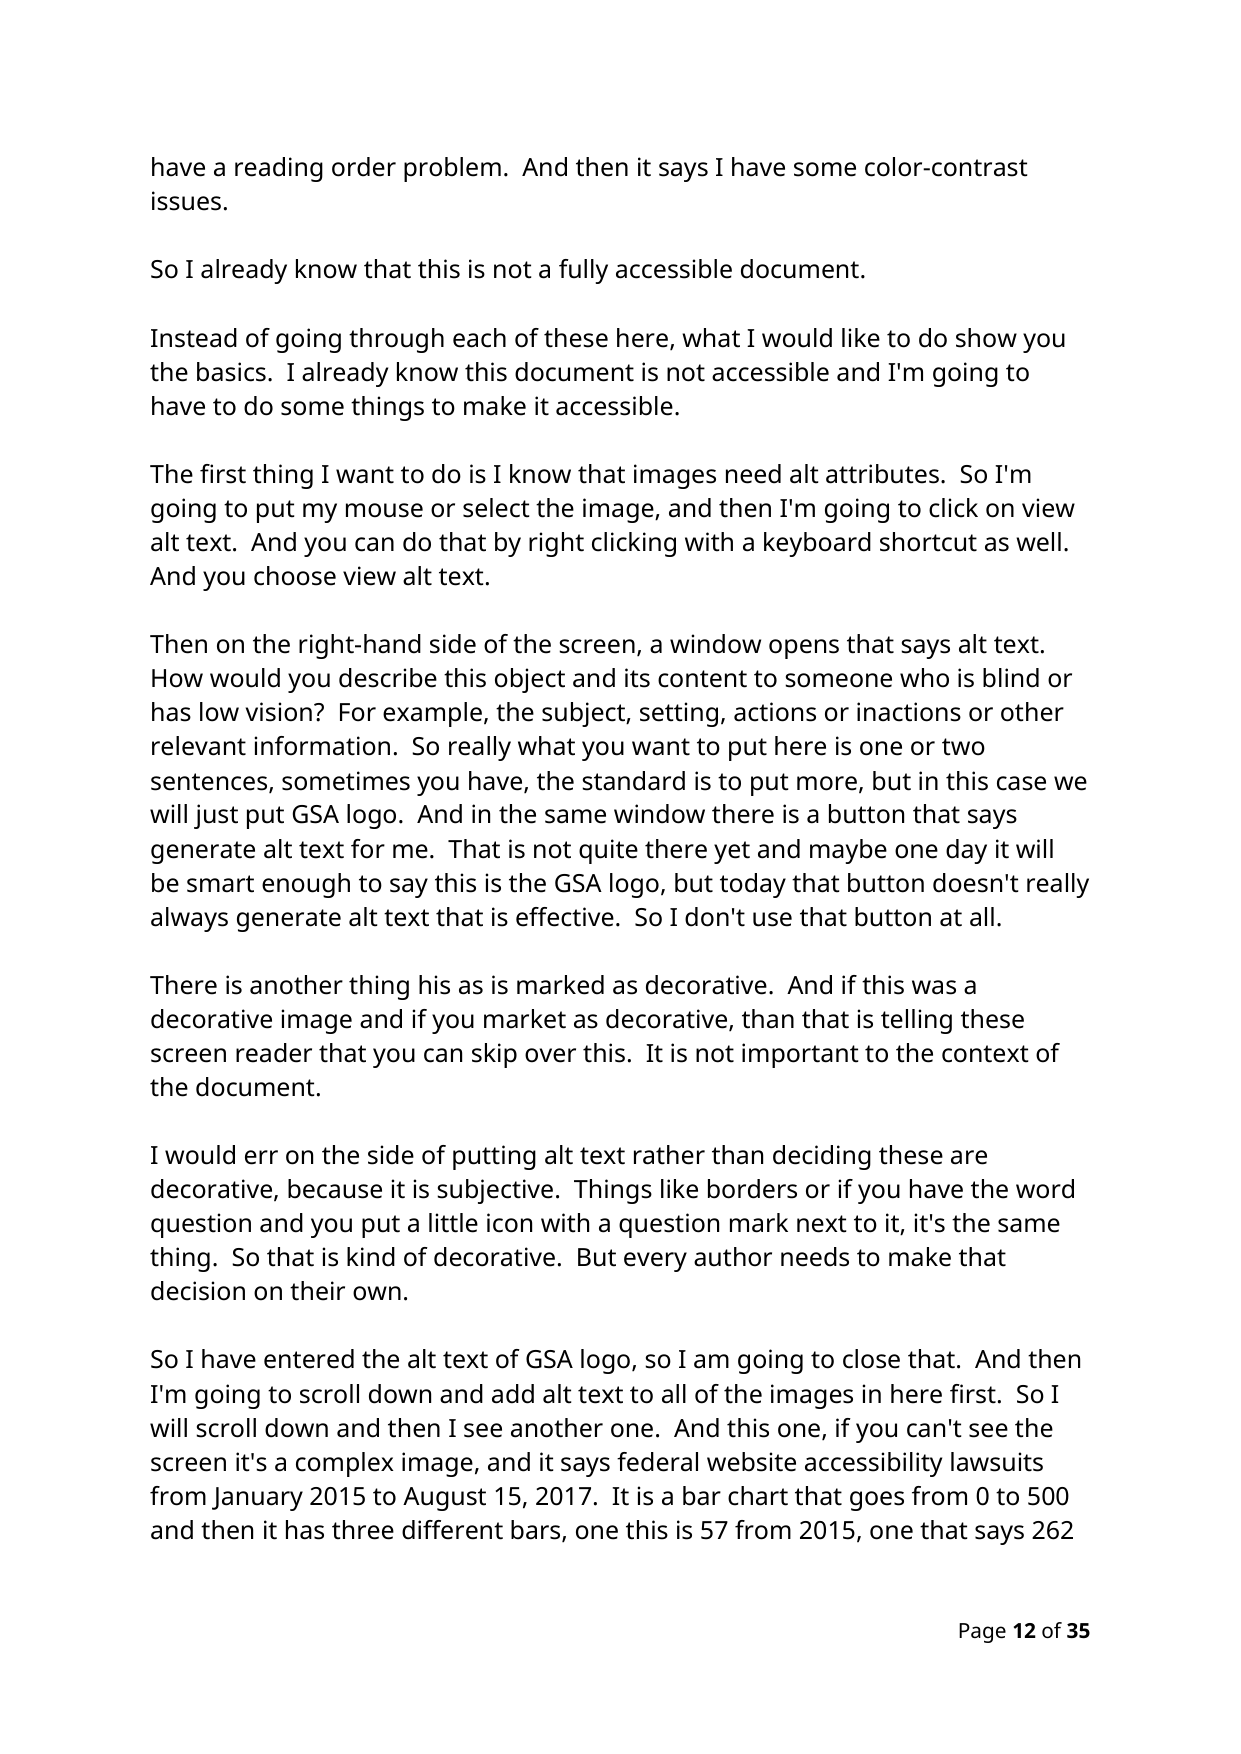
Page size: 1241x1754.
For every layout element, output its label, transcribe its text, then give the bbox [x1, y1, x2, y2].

text So I already know that this is not a fully accessible document. [150, 252, 1090, 286]
text There is another thing his as is marked as decorative. And if this was a decorative image and if you market as decorative, than that is telling these screen reader that you can skip over this. It is not important to the context of the document. [150, 967, 1090, 1104]
text The first thing I want to do is I know that images need alt attributes. So I'm going to put my mouse or select the image, and then I'm going to click on view alt text. And you can do that by right clicking with a keyboard shortcut as well. And you choose view alt text. [150, 457, 1090, 593]
text I would err on the side of putting alt text rather than deciding these are decorative, because it is subjective. Things like borders or if you have the word question and you put a little icon with a question mark next to it, it's the same thing. So that is kind of decorative. But every author needs to make that decision on their own. [150, 1138, 1090, 1308]
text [150, 1342, 1090, 1547]
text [150, 150, 1090, 218]
text Instead of going through each of these here, what I would like to do show you the basics. I already know this document is not accessible and I'm going to have to do some things to make it accessible. [150, 320, 1090, 422]
text Then on the right-hand side of the screen, a window opens that says alt text. How would you describe this object and its content to someone who is blind or has low vision? For example, the subject, setting, actions or inactions or other relevant information. So really what you want to put here is one or two sentences, sometimes you have, the standard is to put more, but in this case we will just put GSA logo. And in the same window there is a button that says generate alt text for me. That is not quite there yet and maybe one day it will be smart enough to say this is the GSA logo, but today that button doesn't really always generate alt text that is effective. So I don't use that button at all. [150, 627, 1090, 933]
